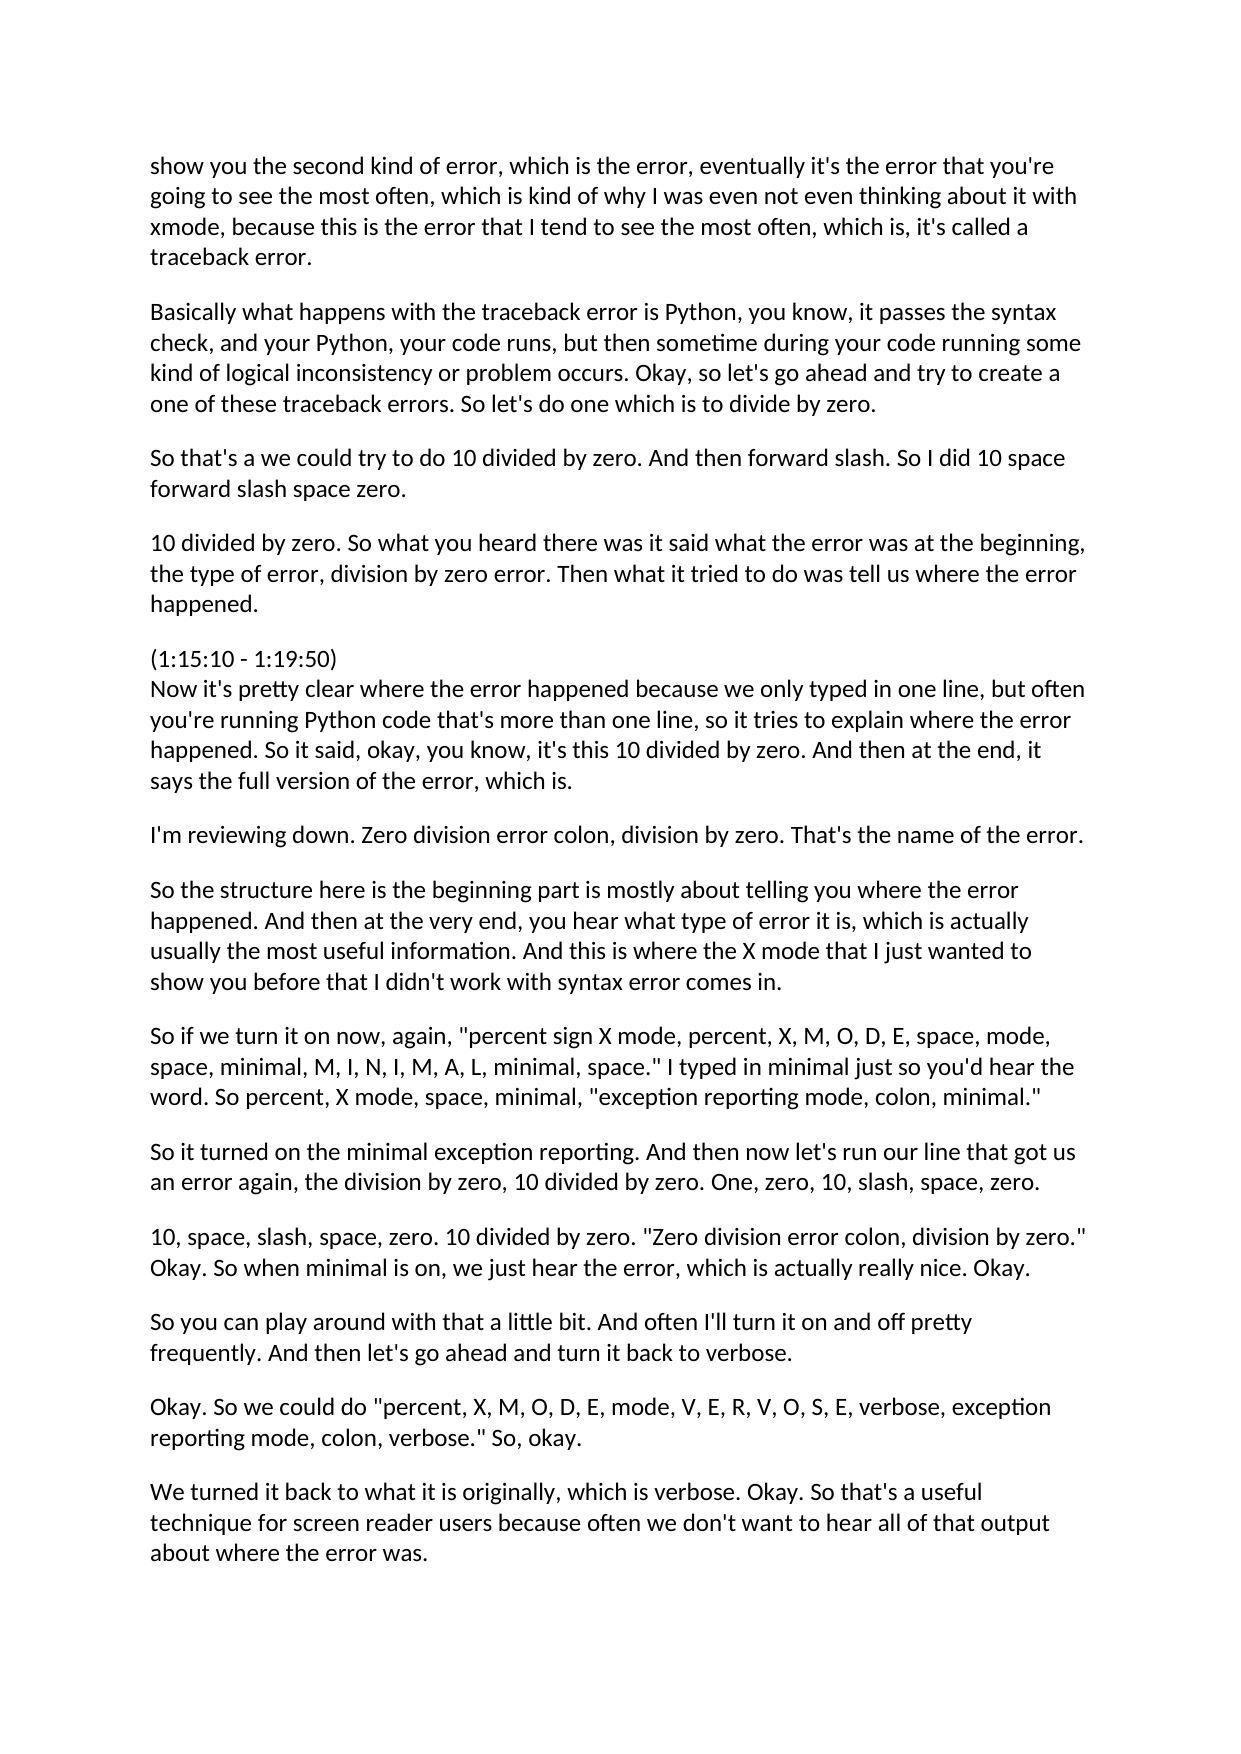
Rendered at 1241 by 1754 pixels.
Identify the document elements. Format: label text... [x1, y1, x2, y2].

text So you can play around with that a little bit. And often I'll turn it on and off pretty frequently. And then let's go ahead and turn it back to verbose. [150, 1306, 1090, 1367]
text Now it's pretty clear where the error happened because we only typed in one line, but often you're running Python code that's more than one line, so it tries to explain where the error happened. So it said, okay, you know, it's this 10 divided by zero. And then at the end, it says the full version of the error, which is. [150, 673, 1090, 796]
text Basically what happens with the traceback error is Python, you know, it passes the syntax check, and your Python, your code runs, but then sometime during your code running some kind of logical inconsistency or problem occurs. Okay, so let's go ahead and try to create a one of these traceback errors. So let's do one which is to divide by zero. [150, 296, 1090, 418]
text Okay. So we could do "percent, X, M, O, D, E, mode, V, E, R, V, O, S, E, verbose, exception reporting mode, colon, verbose." So, okay. [150, 1391, 1090, 1452]
text So it turned on the minimal exception reporting. And then now let's run our line that got us an error again, the division by zero, 10 divided by zero. One, zero, 10, slash, space, zero. [150, 1136, 1090, 1197]
text We turned it back to what it is originally, which is verbose. Okay. So that's a useful technique for screen reader users because often we don't want to hear all of that output about where the error was. [150, 1476, 1090, 1568]
text So the structure here is the beginning part is mostly about telling you where the error happened. And then at the very end, you hear what type of error it is, which is actually usually the most useful information. And this is where the X mode that I just wanted to show you before that I didn't work with syntax error comes in. [150, 874, 1090, 996]
text (1:15:10 - 1:19:50) [150, 643, 1090, 673]
text 10, space, slash, space, zero. 10 divided by zero. "Zero division error colon, division by zero." Okay. So when minimal is on, we just hear the error, which is actually really nice. Okay. [150, 1221, 1090, 1282]
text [150, 150, 1090, 272]
text 10 divided by zero. So what you heard there was it said what the error was at the beginning, the type of error, division by zero error. Then what it tried to do was tell us where the error happened. [150, 527, 1090, 619]
text I'm reviewing down. Zero division error colon, division by zero. That's the name of the error. [150, 820, 1090, 850]
text So that's a we could try to do 10 divided by zero. And then forward slash. So I did 10 space forward slash space zero. [150, 442, 1090, 503]
text So if we turn it on now, again, "percent sign X mode, percent, X, M, O, D, E, space, mode, space, minimal, M, I, N, I, M, A, L, minimal, space." I typed in minimal just so you'd hear the word. So percent, X mode, space, minimal, "exception reporting mode, colon, minimal." [150, 1020, 1090, 1112]
